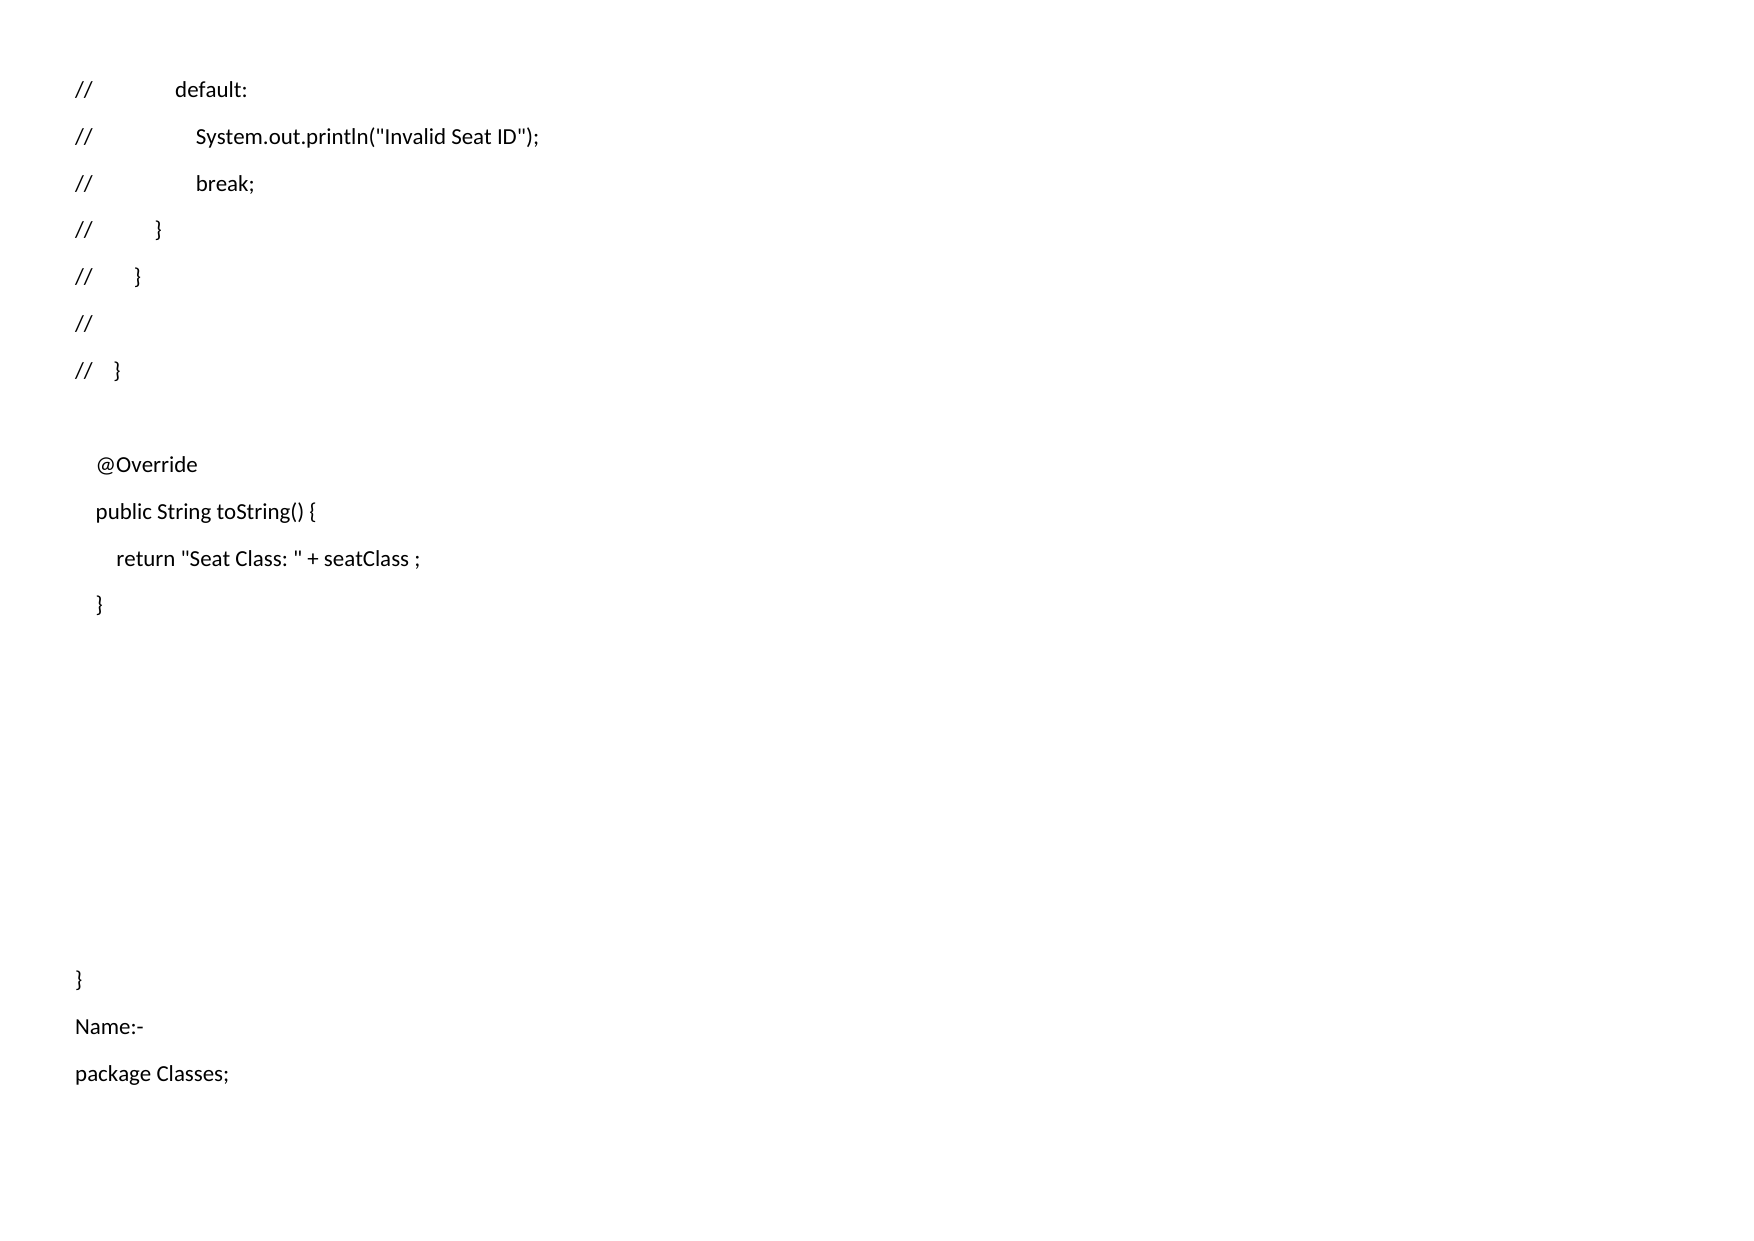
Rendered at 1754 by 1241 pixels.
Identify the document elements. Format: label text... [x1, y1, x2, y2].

text package Classes; [75, 1059, 1679, 1087]
text @Override [75, 450, 1679, 478]
text } [75, 591, 1679, 619]
text public String toString() { [75, 497, 1679, 525]
text // System.out.println("Invalid Seat ID"); [75, 122, 1679, 150]
text // } [75, 262, 1679, 291]
text // } [75, 356, 1679, 384]
text // [75, 309, 1679, 337]
text // break; [75, 169, 1679, 197]
text Name:- [75, 1012, 1679, 1041]
text } [75, 966, 1679, 994]
text // } [75, 216, 1679, 244]
text return "Seat Class: " + seatClass ; [75, 544, 1679, 572]
text // default: [75, 75, 1679, 103]
